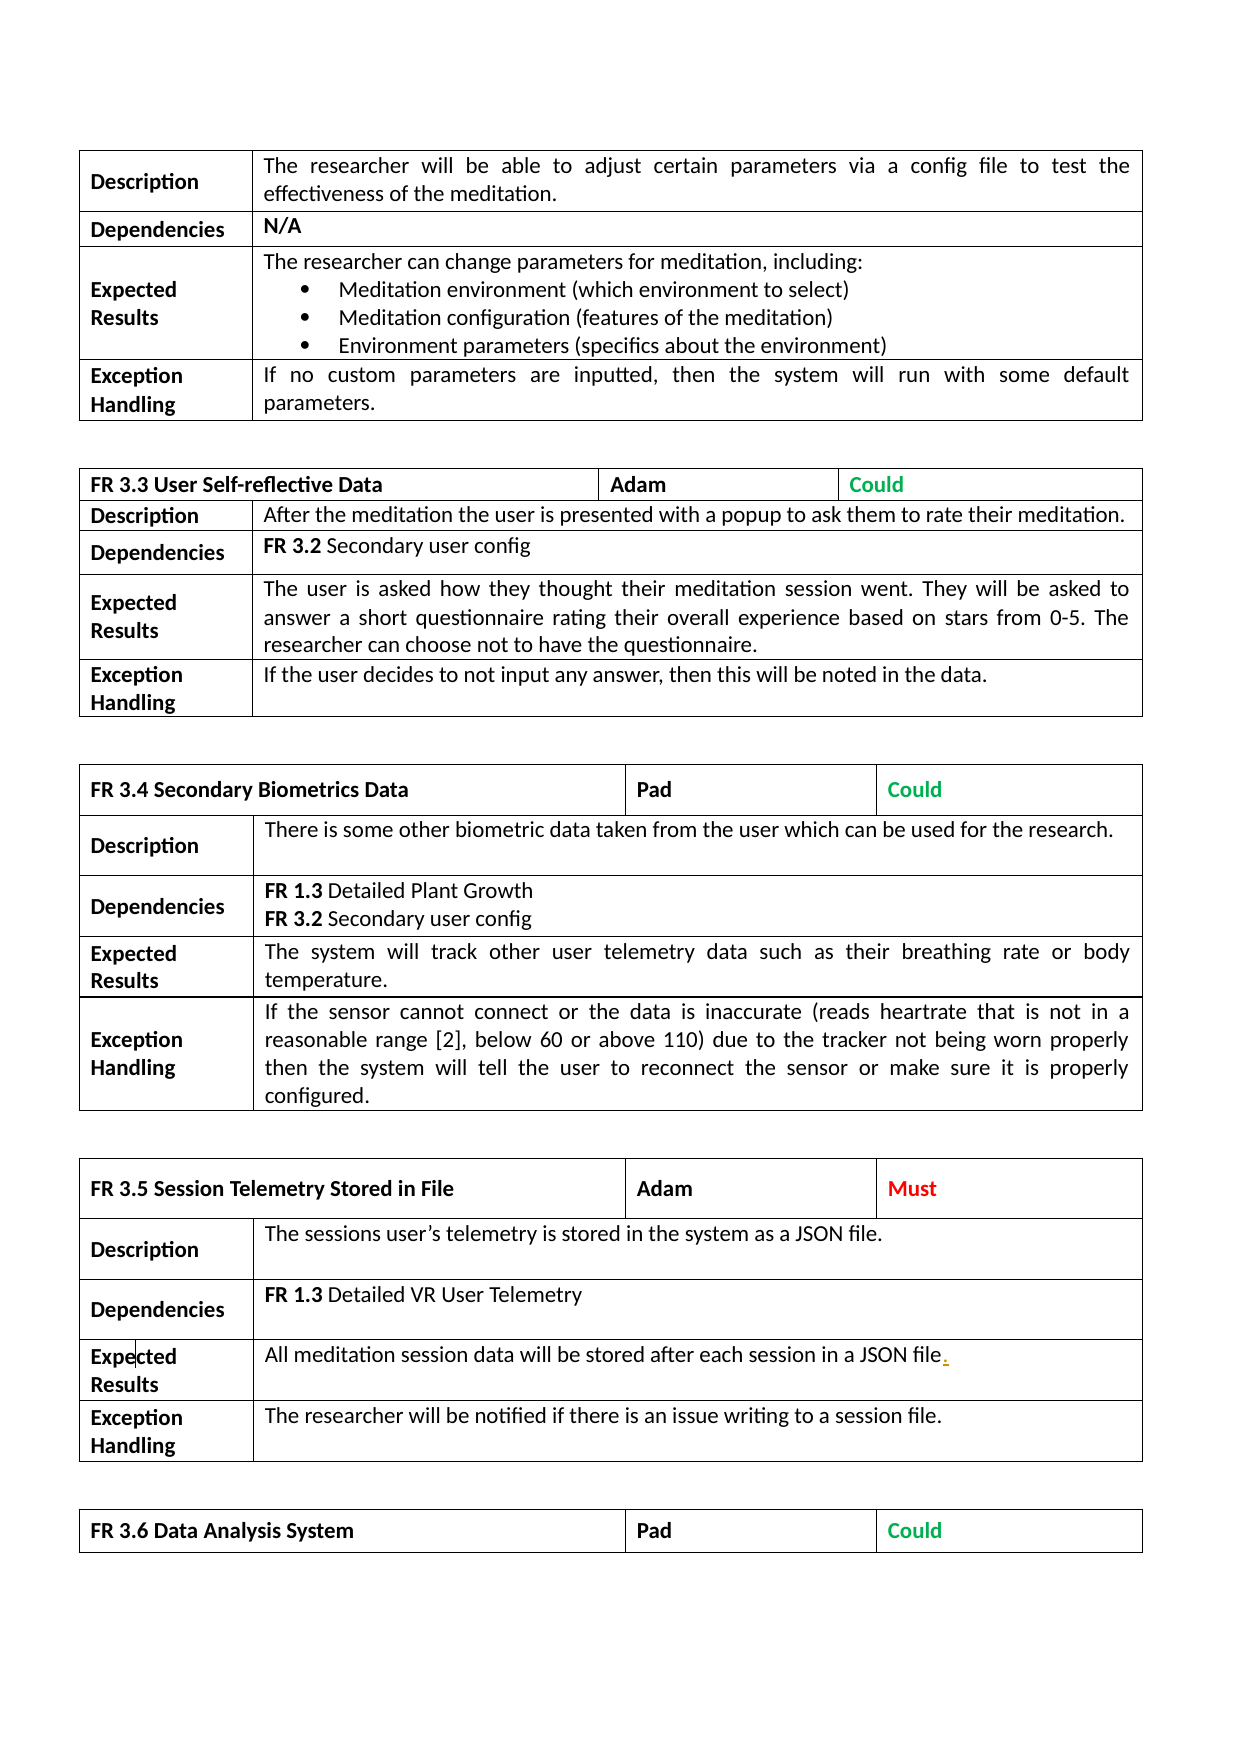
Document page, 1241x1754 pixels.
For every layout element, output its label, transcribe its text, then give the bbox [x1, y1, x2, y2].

table_cell After the meditation the user is presented with a popup to ask them to rate their meditation. [253, 501, 1142, 530]
table_cell Dependencies [80, 1280, 253, 1339]
table_cell The user is asked how they thought their meditation session went. They will be asked to answer a short questionnaire rating their overall experience based on stars from 0-5. The researcher can choose not to have the questionnaire. [253, 575, 1142, 659]
table_cell All meditation session data will be stored after each session in a JSON file [254, 1340, 1142, 1400]
table_cell N/A [253, 212, 1142, 246]
table_cell Description [80, 151, 252, 211]
table_header Could [877, 1510, 1142, 1552]
table_cell The researcher will be notified if there is an issue writing to a session file. [254, 1401, 1142, 1461]
table_cell Expected Results [80, 247, 252, 359]
table_header Could [839, 469, 1142, 499]
table_cell Dependencies [80, 876, 253, 936]
table_header Must [877, 1159, 1142, 1218]
table_header Adam [626, 1159, 876, 1218]
table_cell Expected Results [80, 1340, 253, 1400]
table_cell Expected Results [80, 937, 253, 996]
table_header FR 3.4 Secondary Biometrics Data [80, 765, 625, 814]
table_cell Dependencies [80, 531, 252, 573]
table_cell If the user decides to not input any answer, then this will be noted in the data. [253, 660, 1142, 716]
table_cell Expected Results [80, 575, 252, 659]
table_header Pad [626, 1510, 876, 1552]
table_cell FR 3.2 Secondary user config [253, 531, 1142, 573]
table_cell Dependencies [80, 212, 252, 246]
table_cell The system will track other user telemetry data such as their breathing rate or body temperature. [254, 937, 1142, 996]
table_cell There is some other biometric data taken from the user which can be used for the research. [254, 816, 1142, 875]
table_header FR 3.5 Session Telemetry Stored in File [80, 1159, 625, 1218]
table_cell Description [80, 816, 253, 875]
table_cell Description [80, 501, 252, 530]
table_header FR 3.3 User Self-reflective Data [80, 469, 598, 499]
table_cell If the sensor cannot connect or the data is inaccurate (reads heartrate that is not in a reasonable range [2], below 60 or above 110) due to the tracker not being worn properly then the system will tell the user to reconnect the sensor or make sure it is properly configured. [254, 998, 1142, 1109]
table_cell FR 1.3 Detailed VR User Telemetry [254, 1280, 1142, 1339]
table_cell Exception Handling [80, 998, 253, 1109]
table_cell Exception Handling [80, 1401, 253, 1461]
table_cell The researcher will be able to adjust certain parameters via a config file to test the effectiveness of the meditation. [253, 151, 1142, 211]
table_cell Exception Handling [80, 660, 252, 716]
table_header Adam [599, 469, 838, 499]
table_header Could [877, 765, 1142, 814]
table_cell The sessions user’s telemetry is stored in the system as a JSON file. [254, 1219, 1142, 1279]
table_cell FR 1.3 Detailed Plant Growth FR 3.2 Secondary user config [254, 876, 1142, 936]
table_cell If no custom parameters are inputted, then the system will run with some default parameters. [253, 360, 1142, 419]
table_cell Exception Handling [80, 360, 252, 419]
table_header Pad [626, 765, 876, 814]
table_cell The researcher can change parameters for meditation, including: Meditation environment (which environment to select) Meditation configuration (features of the meditation) Environment parameters (specifics about the environment) [253, 247, 1142, 359]
table_cell Description [80, 1219, 253, 1279]
table_header FR 3.6 Data Analysis System [80, 1510, 625, 1552]
